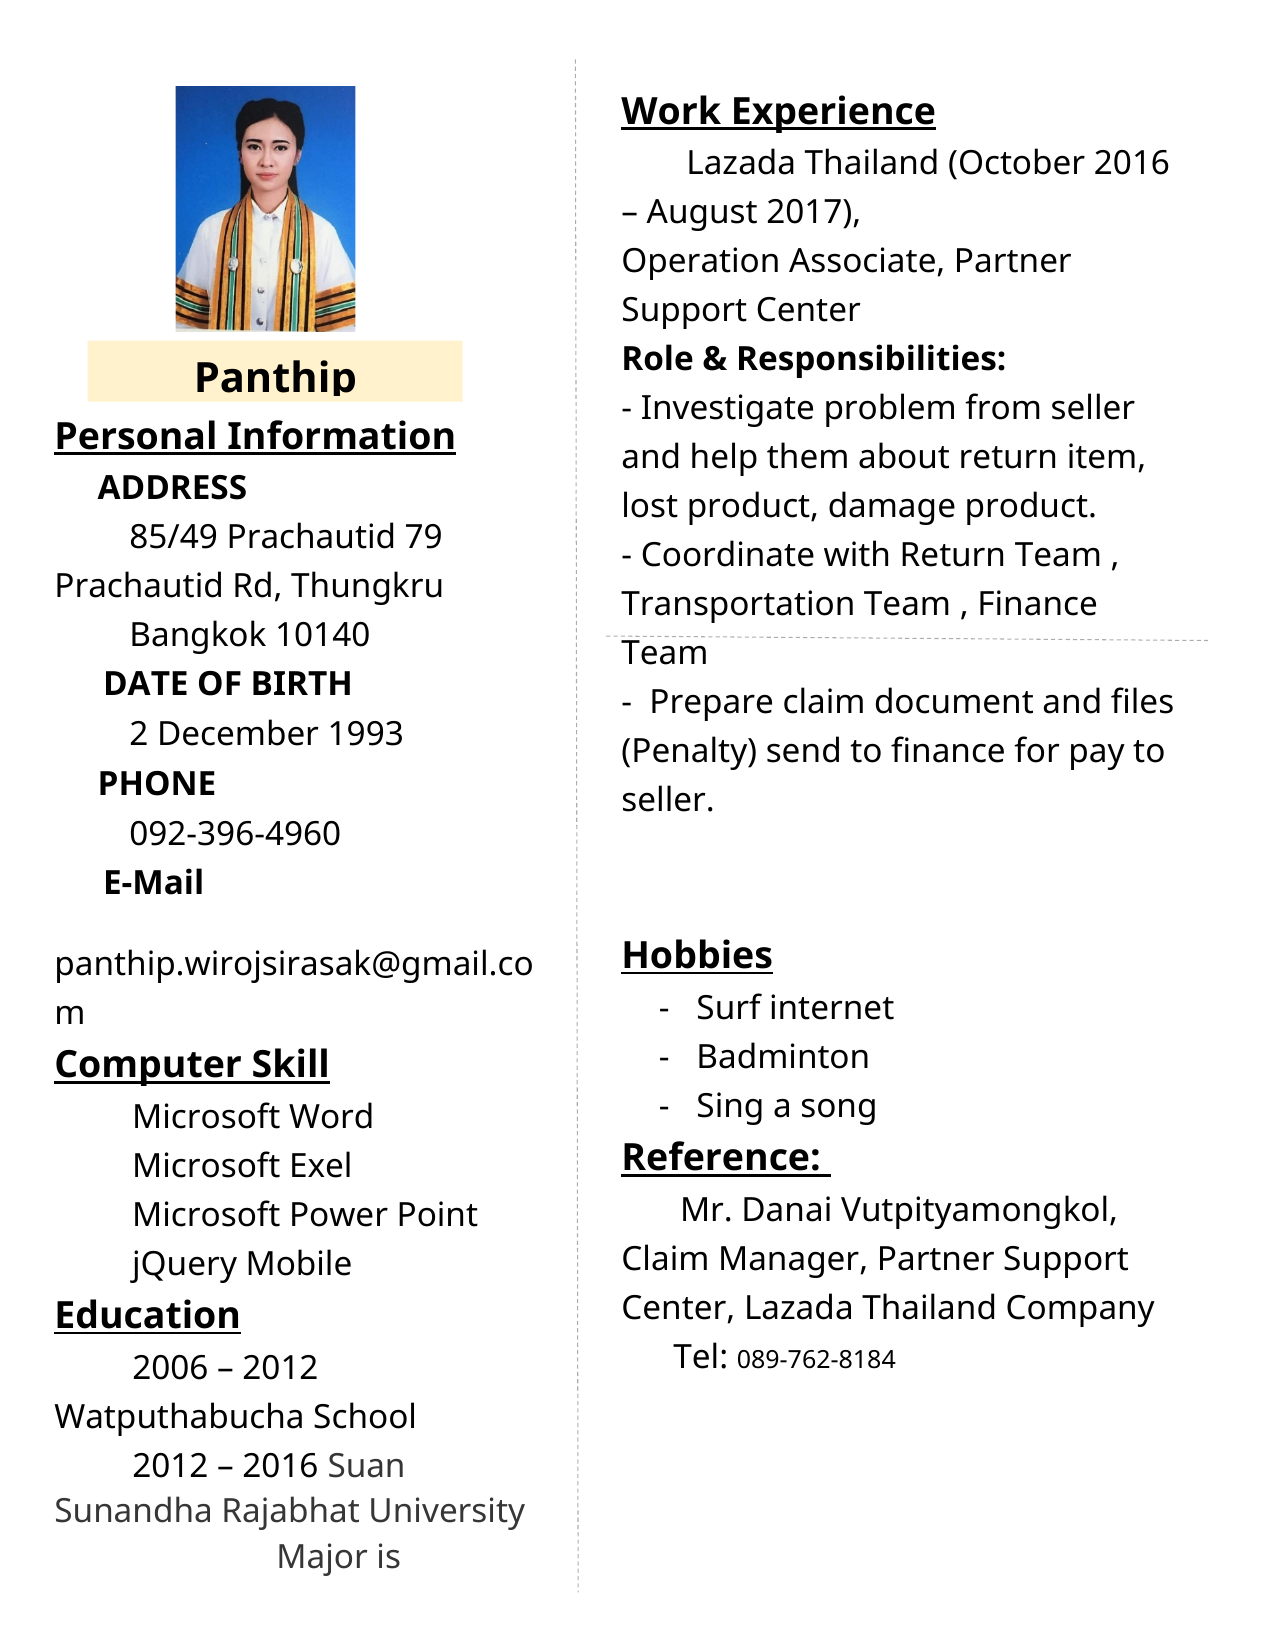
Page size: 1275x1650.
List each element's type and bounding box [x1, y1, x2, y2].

picture [174, 86, 356, 330]
